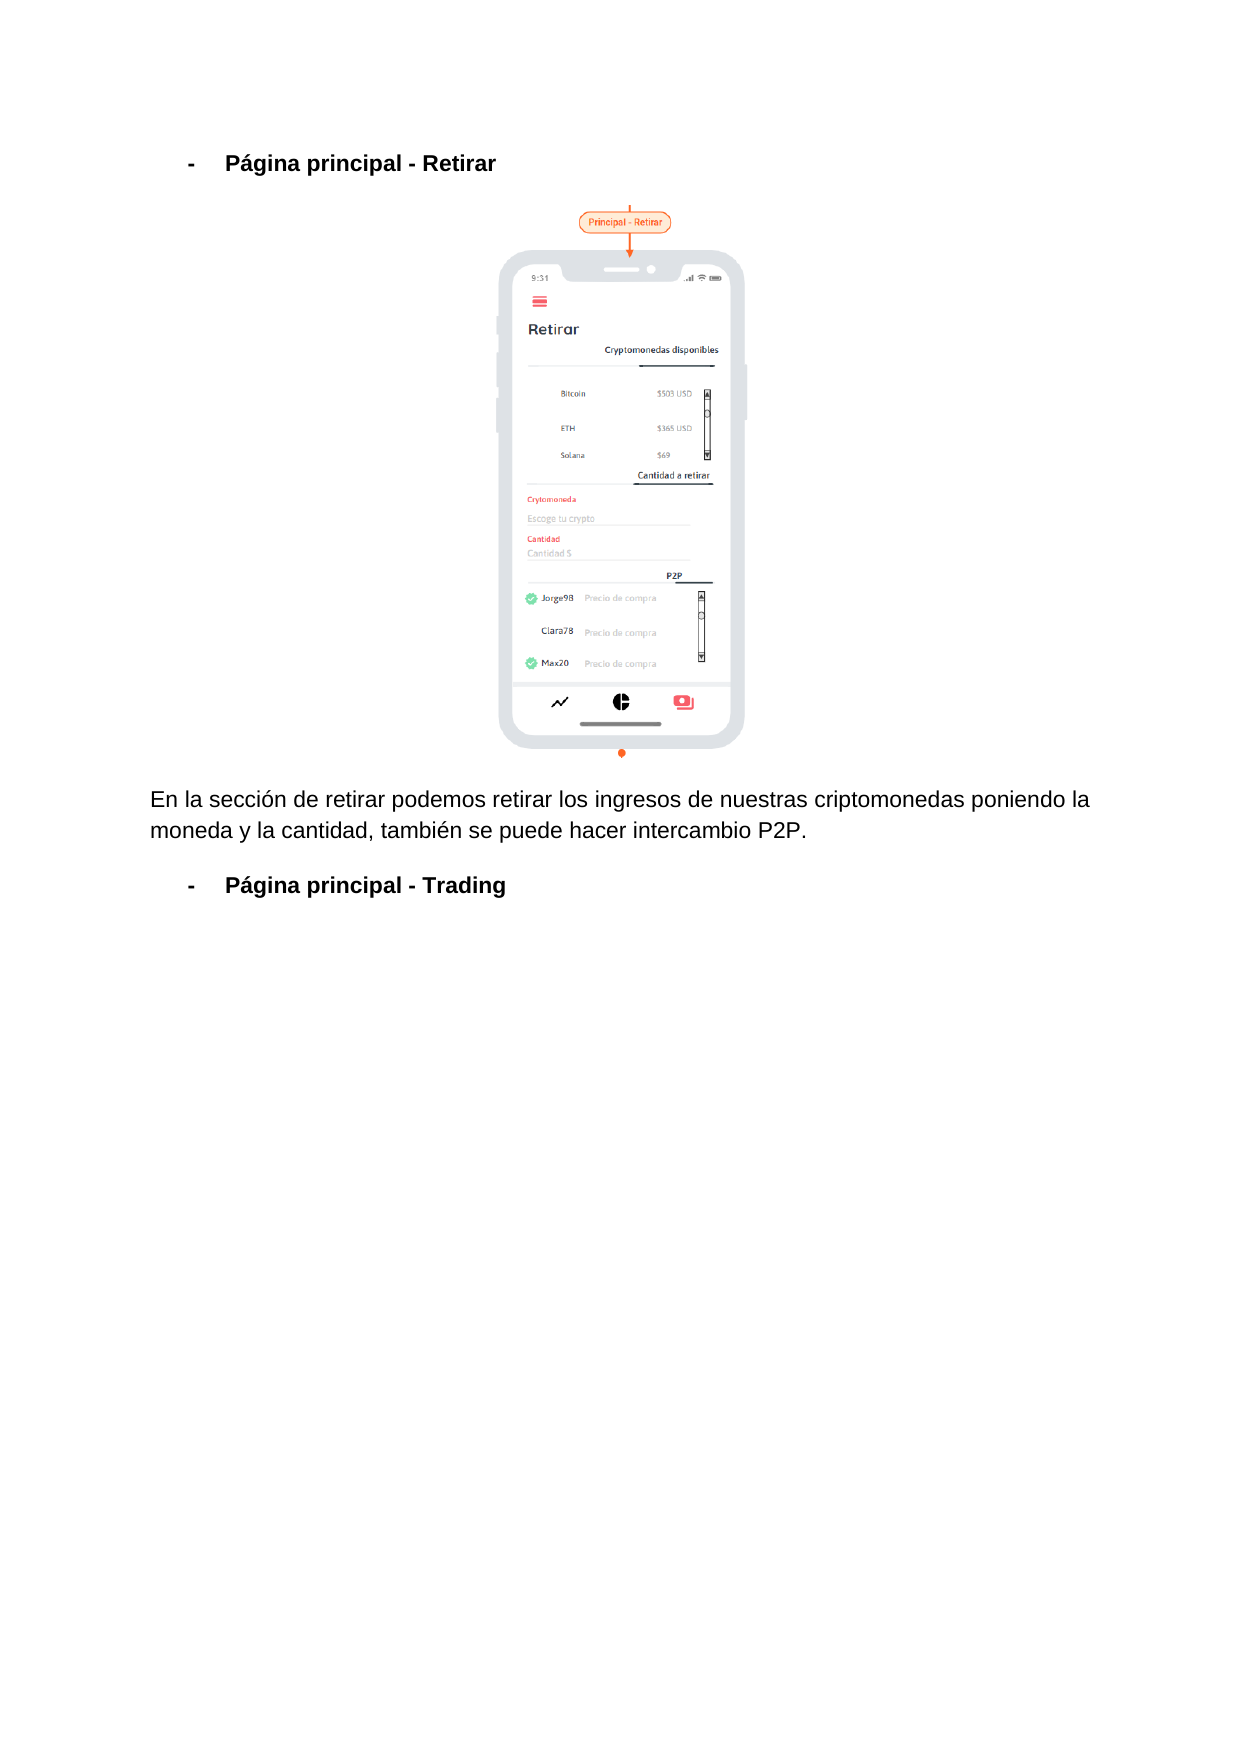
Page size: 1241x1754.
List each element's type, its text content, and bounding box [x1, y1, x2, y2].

picture [487, 205, 754, 758]
list Página principal - Trading [187, 872, 1090, 898]
text En la sección de retirar podemos retirar los ingresos de nuestras criptomonedas poniendo la moneda y la cantidad, también se puede hacer intercambio P2P. [150, 786, 1090, 843]
list Página principal - Retirar [187, 150, 1090, 176]
